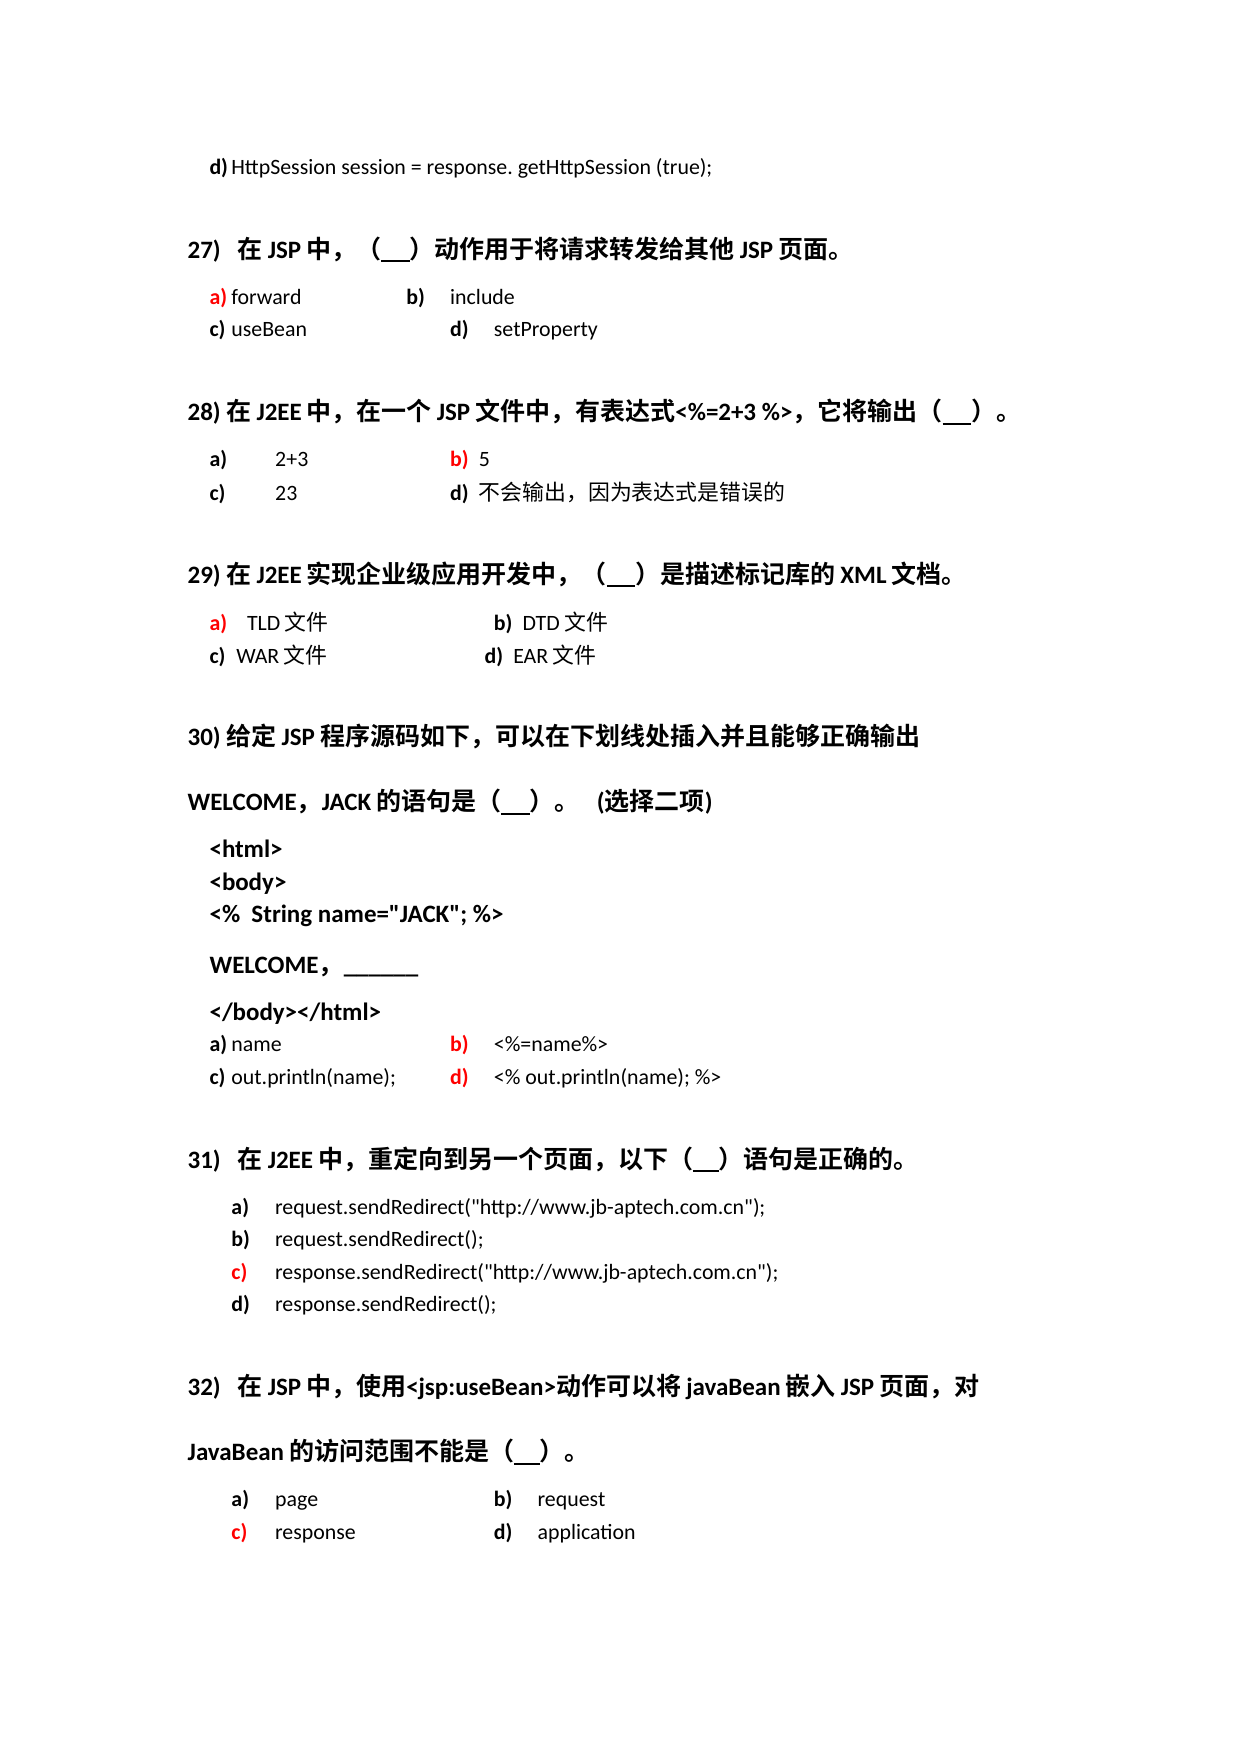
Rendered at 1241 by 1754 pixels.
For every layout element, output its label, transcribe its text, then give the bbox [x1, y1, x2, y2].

text 30) 给定JSP程序源码如下，可以在下划线处插入并且能够正确输出WELCOME，JACK的语句是（ ）。 (选择二项) [187, 702, 1053, 832]
text 28) 在J2EE中，在一个JSP文件中，有表达式<%=2+3 %>，它将输出（ ）。 [187, 377, 1053, 442]
text 31) 在J2EE中，重定向到另一个页面，以下（ ）语句是正确的。 [187, 1125, 1053, 1190]
text b) request.sendRedirect(); [231, 1222, 1053, 1255]
text </body></html> [209, 995, 1053, 1027]
text a) 2+3 b) 5 [209, 442, 1053, 475]
text a) name b) <%=name%> [209, 1027, 1053, 1060]
text c) 23 d) 不会输出，因为表达式是错误的 [209, 475, 1053, 507]
text WELCOME，______ [209, 930, 1053, 995]
text c) response d) application [231, 1515, 1053, 1547]
text c) WAR文件 d) EAR文件 [209, 637, 1053, 670]
text c) useBean d) setProperty [209, 312, 1053, 345]
text a) request.sendRedirect("http://www.jb-aptech.com.cn"); [231, 1190, 1053, 1222]
text 32) 在JSP中，使用<jsp:useBean>动作可以将javaBean嵌入JSP页面，对JavaBean的访问范围不能是（ ）。 [187, 1352, 1053, 1482]
text 27) 在JSP中，（ ）动作用于将请求转发给其他JSP页面。 [187, 215, 1053, 280]
text c) out.println(name); d) <% out.println(name); %> [209, 1060, 1053, 1092]
text a) TLD文件 b) DTD文件 [209, 605, 1053, 637]
text a) forward b) include [209, 280, 1053, 312]
text d) response.sendRedirect(); [231, 1287, 1053, 1320]
text c) response.sendRedirect("http://www.jb-aptech.com.cn"); [231, 1255, 1053, 1287]
text <html> [209, 832, 1053, 865]
text <% String name="JACK"; %> [209, 897, 1053, 930]
text <body> [209, 865, 1053, 897]
text a) page b) request [231, 1482, 1053, 1515]
text 29) 在J2EE实现企业级应用开发中，（ ）是描述标记库的XML文档。 [187, 540, 1053, 605]
text d) HttpSession session = response. getHttpSession (true); [209, 150, 1053, 182]
